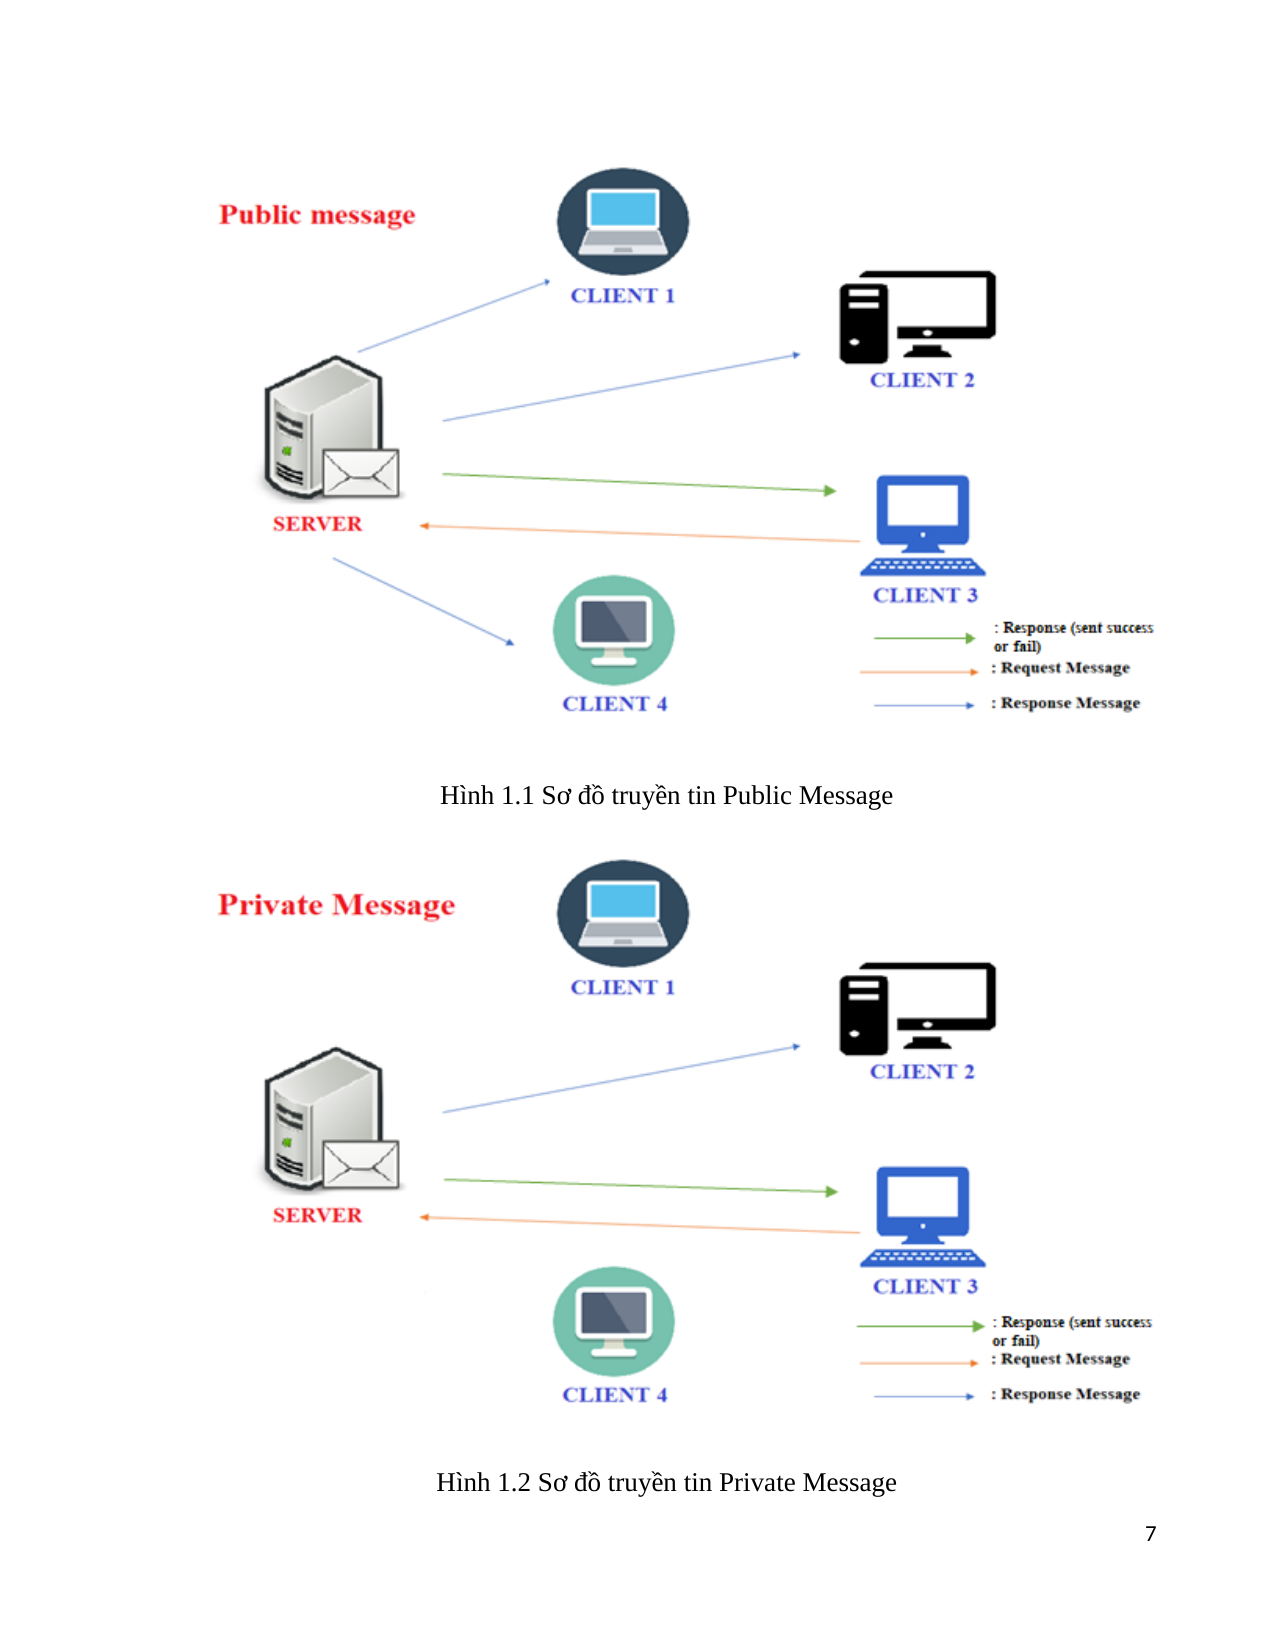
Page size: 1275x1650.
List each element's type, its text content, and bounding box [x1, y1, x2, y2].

picture [177, 838, 1157, 1440]
text Hình 1.2 Sơ đồ truyền tin Private Message [177, 1466, 1156, 1497]
text Hình 1.1 Sơ đồ truyền tin Public Message [177, 779, 1156, 810]
picture [177, 147, 1157, 749]
